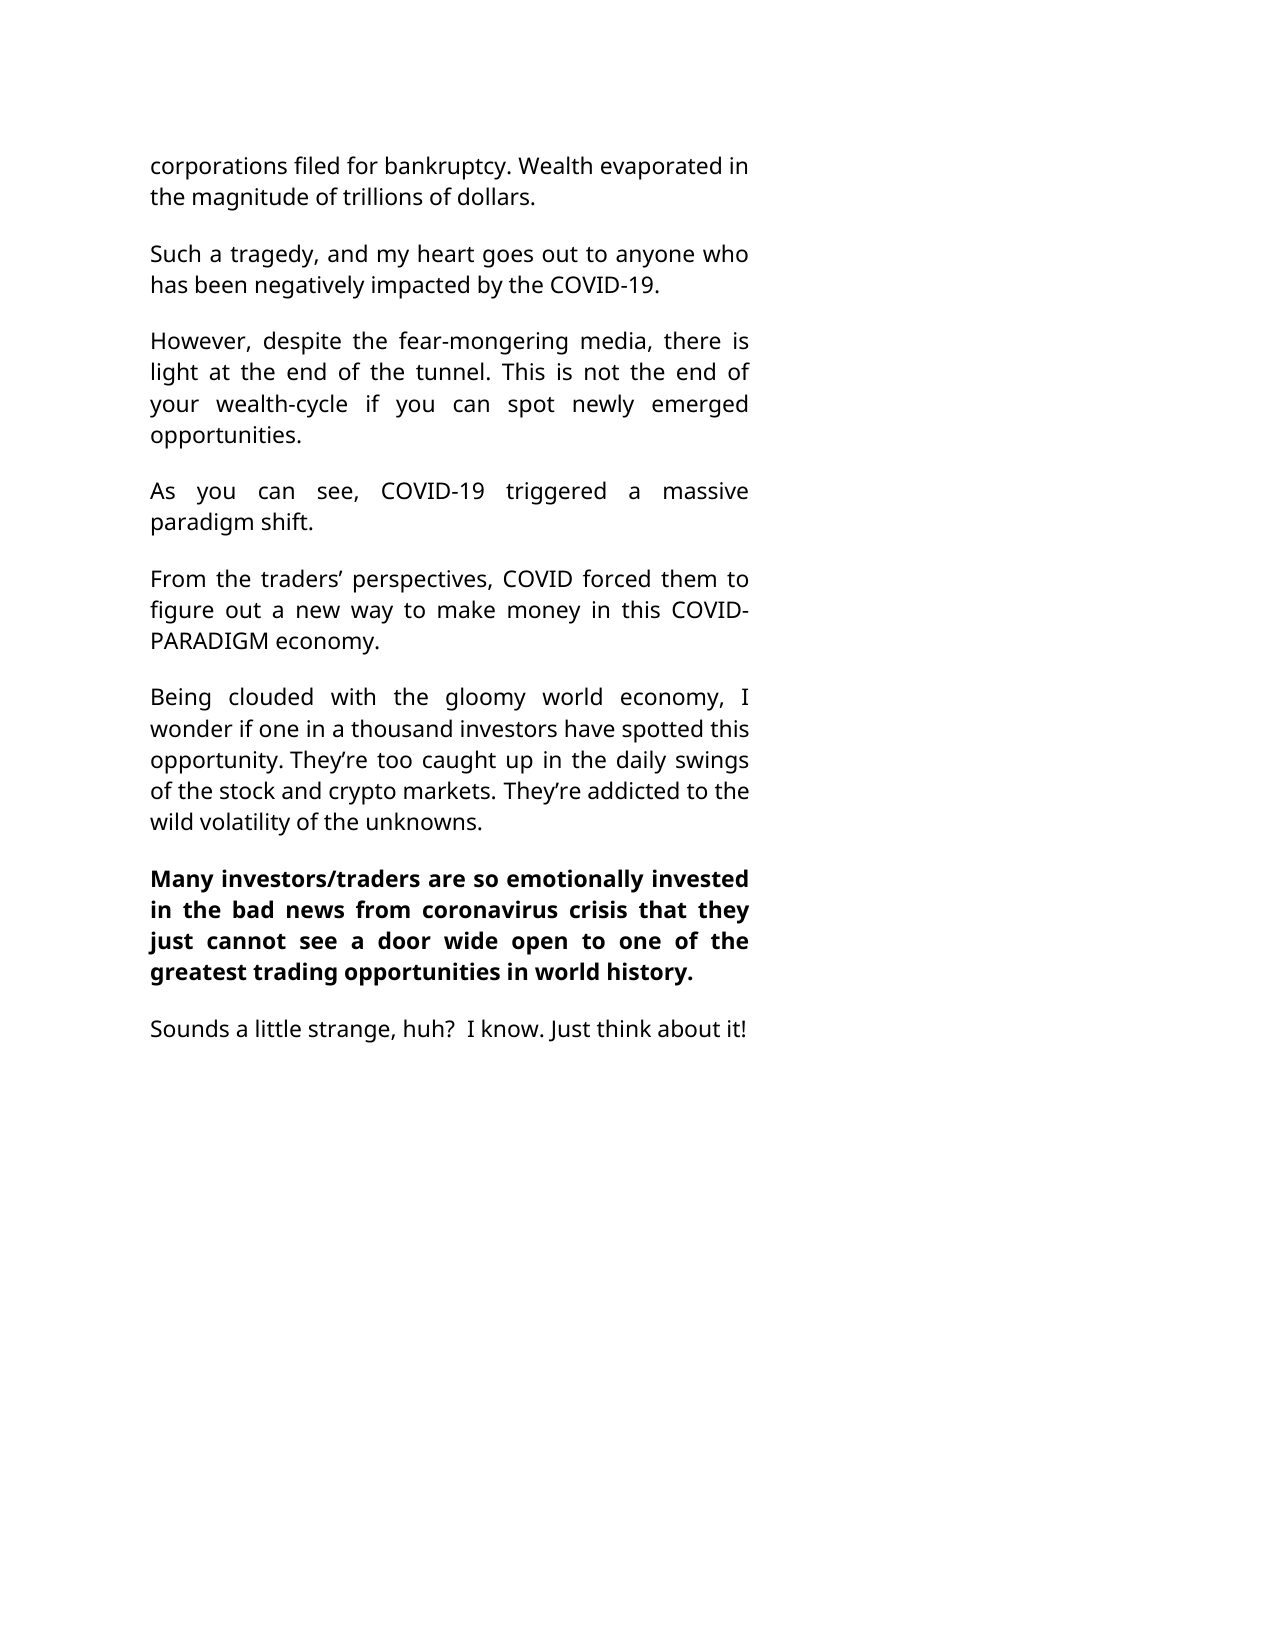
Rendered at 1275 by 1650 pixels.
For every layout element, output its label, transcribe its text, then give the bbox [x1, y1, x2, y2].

text As you can see, COVID-19 triggered a massive paradigm shift. [150, 475, 750, 537]
text Such a tragedy, and my heart goes out to anyone who has been negatively impacted by the COVID-19. [150, 237, 750, 300]
text Many investors/traders are so emotionally invested in the bad news from coronavirus crisis that they just cannot see a door wide open to one of the greatest trading opportunities in world history. [150, 862, 750, 987]
text Since March 2020, the world changed forever. With the flick of a switch, the world economy plummeted. Flights were grounded, the borders were closed, travels were banned. More than forty million Americans lost their jobs, seven million small businesses collapsed, many corporations filed for bankruptcy. Wealth evaporated in the magnitude of trillions of dollars. [150, 150, 750, 212]
text Being clouded with the gloomy world economy, I wonder if one in a thousand investors have spotted this opportunity. They’re too caught up in the daily swings of the stock and crypto markets. They’re addicted to the wild volatility of the unknowns. [150, 681, 750, 837]
text From the traders’ perspectives, COVID forced them to figure out a new way to make money in this COVID-PARADIGM economy. [150, 562, 750, 656]
text Sounds a little strange, huh? I know. Just think about it! [150, 1012, 750, 1044]
text However, despite the fear-mongering media, there is light at the end of the tunnel. This is not the end of your wealth-cycle if you can spot newly emerged opportunities. [150, 325, 750, 450]
